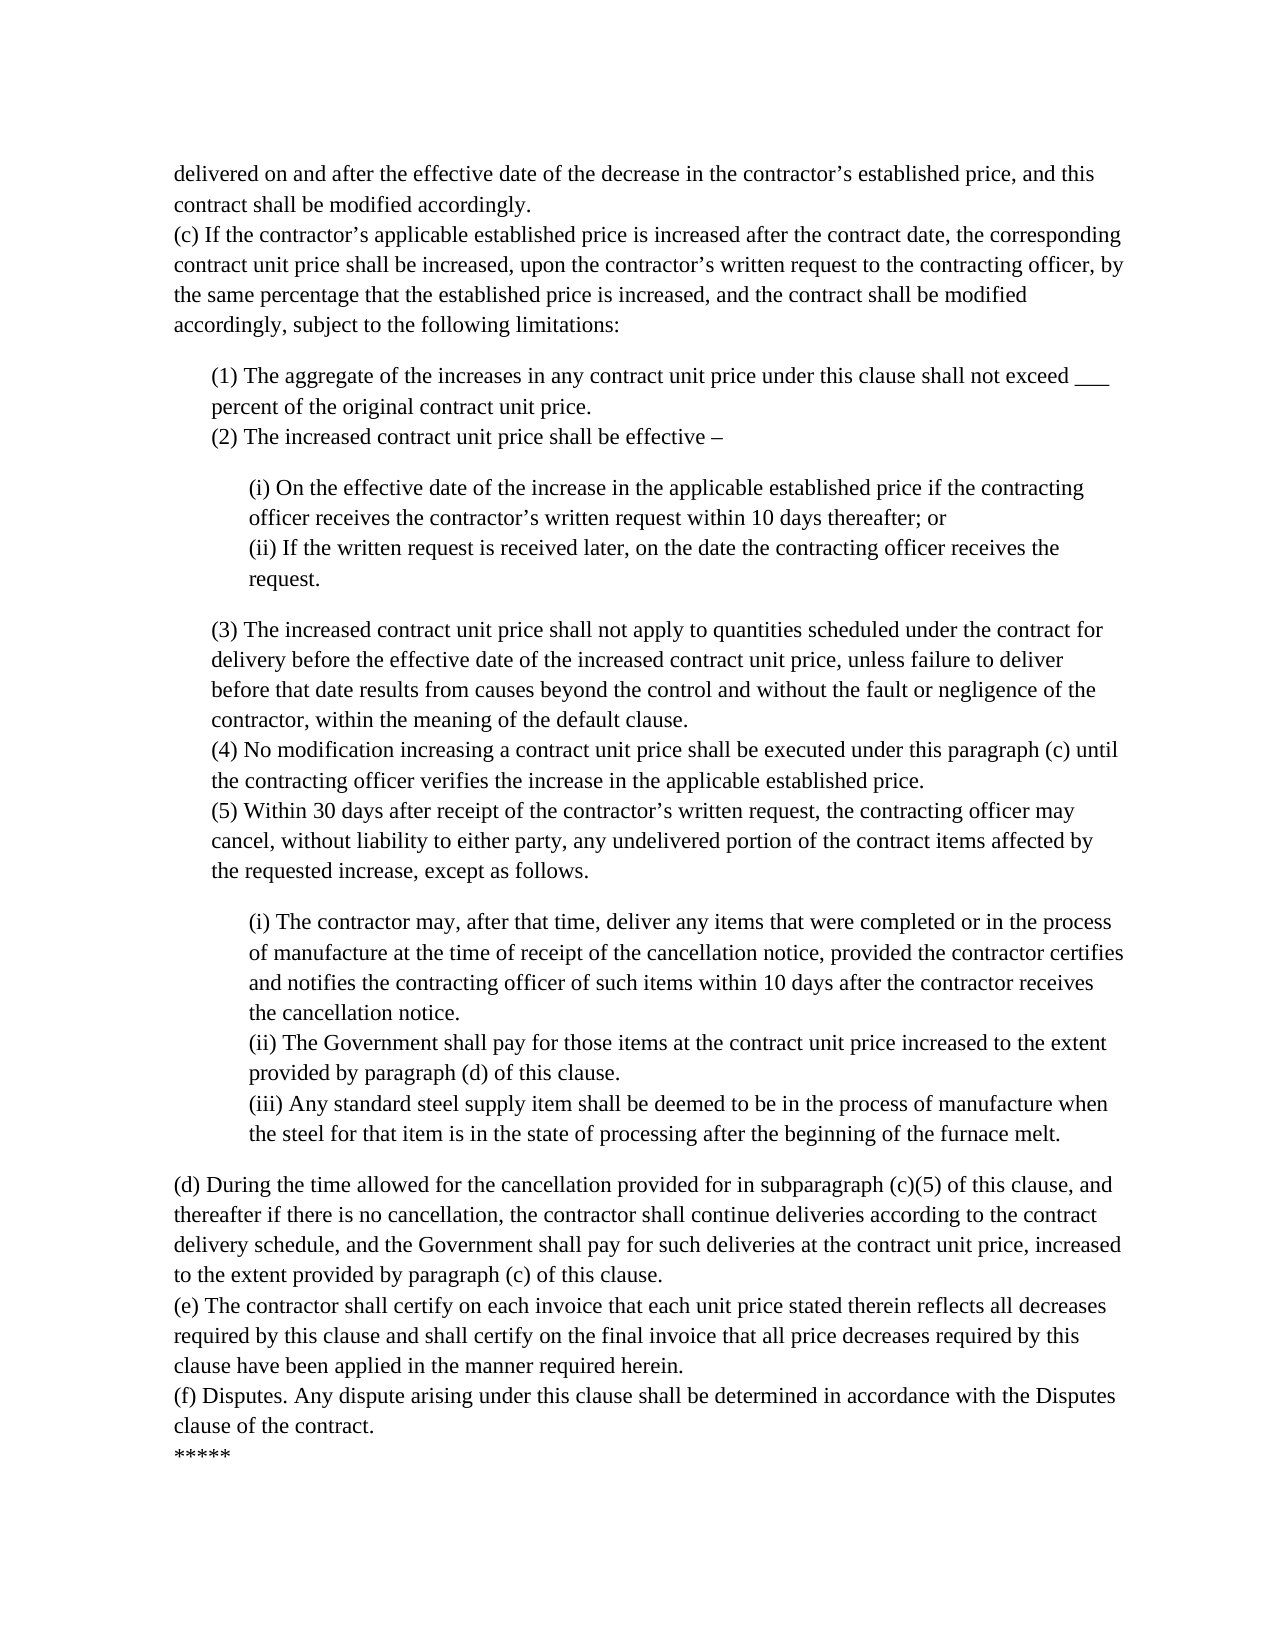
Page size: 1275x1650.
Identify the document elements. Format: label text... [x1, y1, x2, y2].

text (e) The contractor shall certify on each invoice that each unit price stated therein reflects all decreases required by this clause and shall certify on the final invoice that all price decreases required by this clause have been applied in the manner required herein. [163, 1281, 1135, 1372]
text (ii) If the written request is received later, on the date the contracting officer receives the request. [238, 524, 1135, 601]
text (1) The aggregate of the increases in any contract unit price under this clause shall not exceed ___ percent of the original contract unit price. [201, 352, 1135, 412]
text (2) The increased contract unit price shall be effective – [201, 412, 1135, 460]
text (3) The increased contract unit price shall not apply to quantities scheduled under the contract for delivery before the effective date of the increased contract unit price, unless failure to deliver before that date results from causes beyond the control and without the fault or negligence of the contractor, within the meaning of the default clause. [201, 605, 1135, 726]
text ***** [163, 1432, 1135, 1479]
text (i) The contractor may, after that time, deliver any items that were completed or in the process of manufacture at the time of receipt of the cancellation notice, provided the contractor certifies and notifies the contracting officer of such items within 10 days after the contractor receives the cancellation notice. [238, 898, 1135, 1019]
text (4) No modification increasing a contract unit price shall be executed under this paragraph (c) until the contracting officer verifies the increase in the applicable established price. [201, 726, 1135, 786]
text (c) If the contractor’s applicable established price is increased after the contract date, the corresponding contract unit price shall be increased, upon the contractor’s written request to the contracting officer, by the same percentage that the established price is increased, and the contract shall be modified accordingly, subject to the following limitations: [163, 210, 1135, 348]
text (f) Disputes. Any dispute arising under this clause shall be determined in accordance with the Disputes clause of the contract. [163, 1372, 1135, 1432]
text (iii) Any standard steel supply item shall be deemed to be in the process of manufacture when the steel for that item is in the state of processing after the beginning of the furnace melt. [238, 1079, 1135, 1157]
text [163, 150, 1135, 210]
text (i) On the effective date of the increase in the applicable established price if the contracting officer receives the contractor’s written request within 10 days thereafter; or [238, 463, 1135, 524]
text (d) During the time allowed for the cancellation provided for in subparagraph (c)(5) of this clause, and thereafter if there is no cancellation, the contractor shall continue deliveries according to the contract delivery schedule, and the Government shall pay for such deliveries at the contract unit price, increased to the extent provided by paragraph (c) of this clause. [163, 1160, 1135, 1281]
text (5) Within 30 days after receipt of the contractor’s written request, the contracting officer may cancel, without liability to either party, any undelivered portion of the contract items affected by the requested increase, except as follows. [201, 786, 1135, 894]
text (ii) The Government shall pay for those items at the contract unit price increased to the extent provided by paragraph (d) of this clause. [238, 1019, 1135, 1079]
